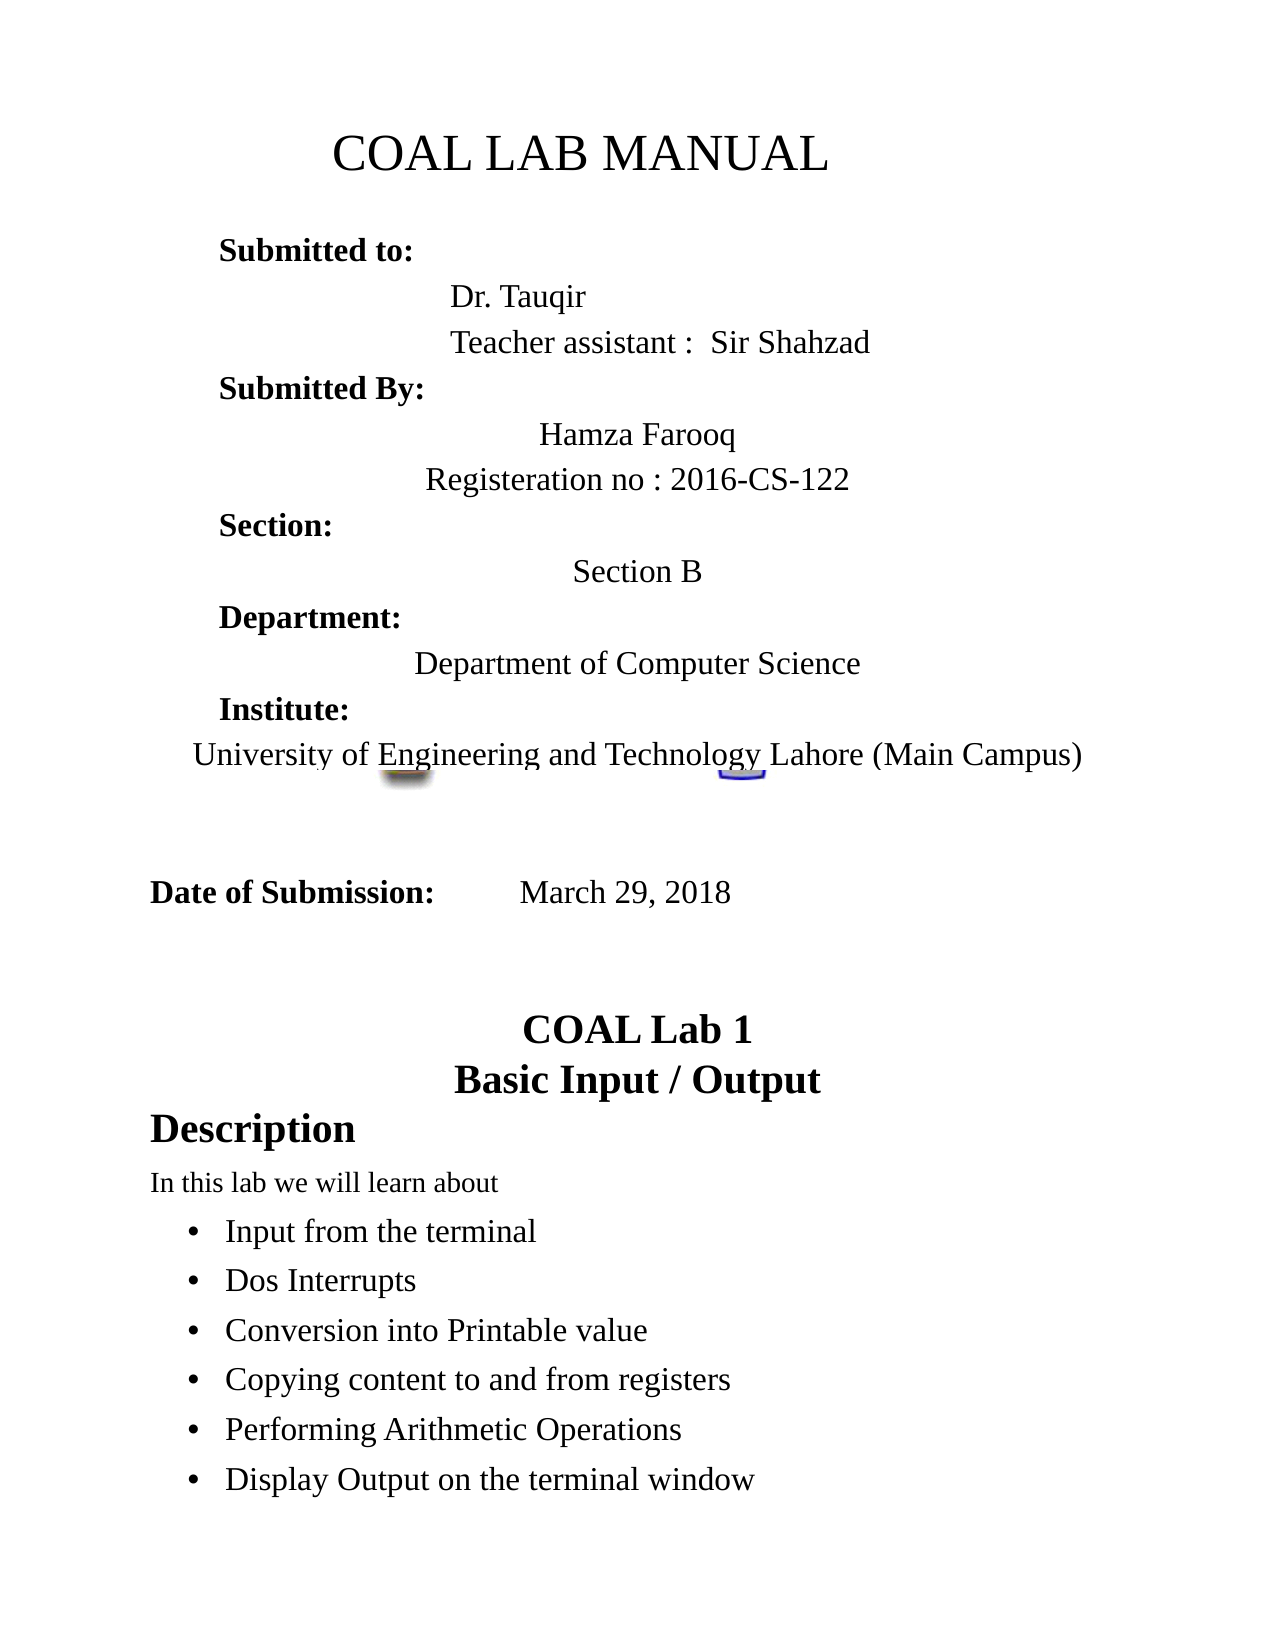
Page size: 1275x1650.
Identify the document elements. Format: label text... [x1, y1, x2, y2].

list Input from the terminal [187, 1219, 1125, 1248]
text Institute: [219, 700, 1125, 725]
text University of Engineering and Technology Lahore (Main Campus) [877, 746, 1077, 771]
text Basic Input / Output [150, 1070, 1125, 1099]
text Submitted to: [219, 242, 1125, 267]
text COAL Lab 1 [150, 1021, 1125, 1049]
text COAL LAB MANUAL [150, 150, 1125, 175]
text Date of Submission: March 29, 2018 [150, 883, 1125, 908]
text Section B [150, 562, 1125, 587]
text Submitted By: [219, 379, 1125, 404]
text Registeration no : 2016-CS-122 [150, 471, 1125, 496]
text University of Engineering and Technology Lahore (Main Campus) [150, 746, 878, 771]
list Dos Interrupts [187, 1269, 1125, 1297]
list Conversion into Printable value [187, 1318, 1125, 1347]
text Department: [219, 608, 1125, 633]
list Copying content to and from registers [187, 1368, 1125, 1397]
text Department of Computer Science [150, 654, 1125, 679]
text Description [150, 1120, 1125, 1149]
list Display Output on the terminal window [187, 1467, 1125, 1496]
text Dr. Tauqir [450, 287, 1125, 312]
text Section: [219, 517, 1125, 542]
text Teacher assistant : Sir Shahzad [450, 333, 1125, 358]
text Hamza Farooq [150, 425, 1125, 450]
text In this lab we will learn about [150, 1169, 1125, 1198]
list Performing Arithmetic Operations [187, 1417, 1125, 1446]
